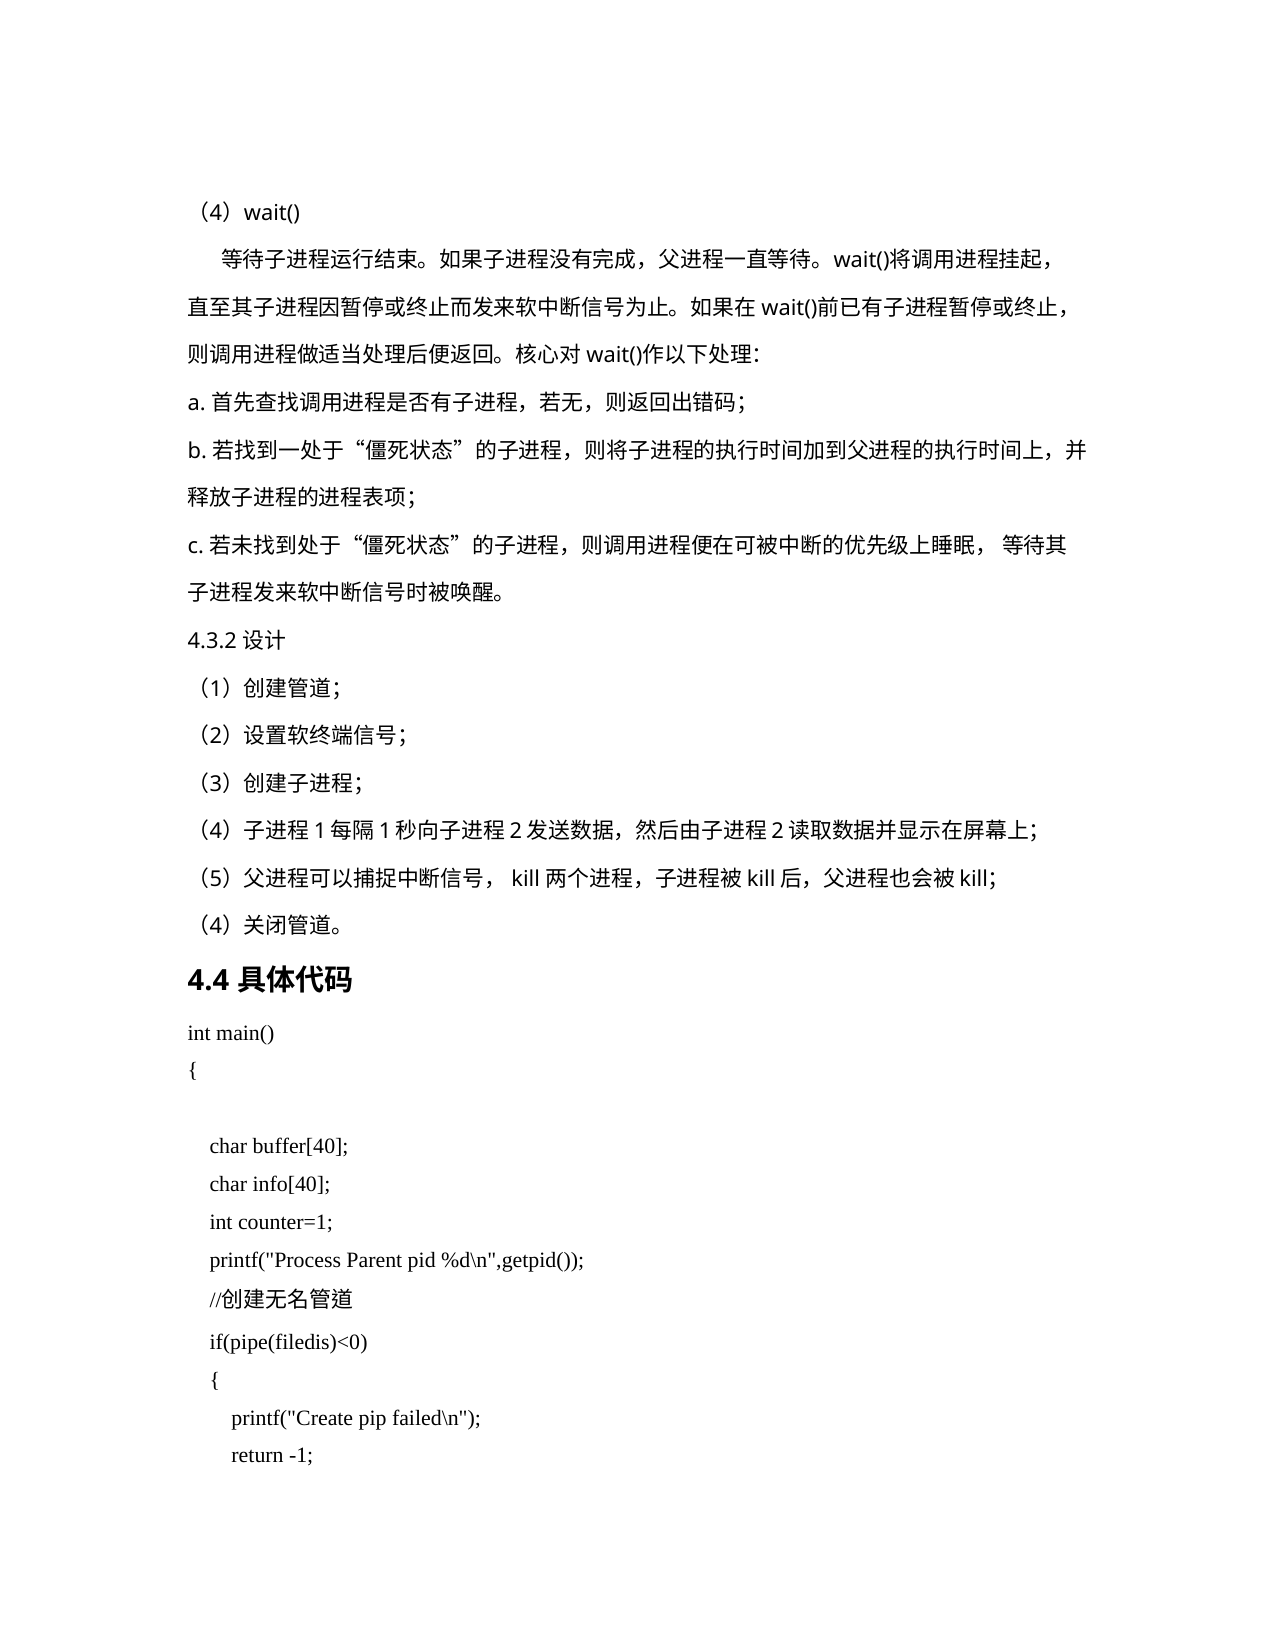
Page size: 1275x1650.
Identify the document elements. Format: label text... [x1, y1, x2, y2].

text （5）父进程可以捕捉中断信号， kill 两个进程，子进程被kill后，父进程也会被kill； [187, 861, 1087, 893]
text char info[40]; [187, 1171, 1087, 1196]
text 4.3.2 设计 [187, 623, 1087, 655]
text char buffer[40]; [187, 1133, 1087, 1158]
text （3）创建子进程； [187, 766, 1087, 797]
text //创建无名管道 [187, 1284, 1087, 1314]
text c. 若未找到处于“僵死状态”的子进程，则调用进程便在可被中断的优先级上睡眠， 等待其子进程发来软中断信号时被唤醒。 [187, 528, 1087, 607]
text printf("Create pip failed\n"); [187, 1405, 1087, 1430]
text return -1; [187, 1442, 1087, 1468]
text （1）创建管道； [187, 671, 1087, 702]
text if(pipe(filedis)<0) [187, 1329, 1087, 1354]
text （2）设置软终端信号； [187, 718, 1087, 750]
text printf("Process Parent pid %d\n",getpid()); [187, 1247, 1087, 1272]
text 等待子进程运行结束。如果子进程没有完成，父进程一直等待。wait()将调用进程挂起， 直至其子进程因暂停或终止而发来软中断信号为止。如果在 wait()前已有子进程暂停或终止，则调用进程做适当处理后便返回。核心对 wait()作以下处理： [187, 242, 1087, 369]
text { [187, 1057, 1087, 1083]
text b. 若找到一处于“僵死状态”的子进程，则将子进程的执行时间加到父进程的执行时间上，并释放子进程的进程表项； [187, 433, 1087, 512]
text （4）关闭管道。 [187, 908, 1087, 940]
text 4.4 具体代码 [187, 956, 1087, 998]
text { [187, 1367, 1087, 1392]
text （4）子进程1每隔1秒向子进程2发送数据，然后由子进程2读取数据并显示在屏幕上； [187, 813, 1087, 845]
text （4）wait() [187, 195, 1087, 226]
text int main() [187, 1020, 1087, 1045]
text int counter=1; [187, 1209, 1087, 1234]
text a. 首先查找调用进程是否有子进程，若无，则返回出错码； [187, 385, 1087, 417]
